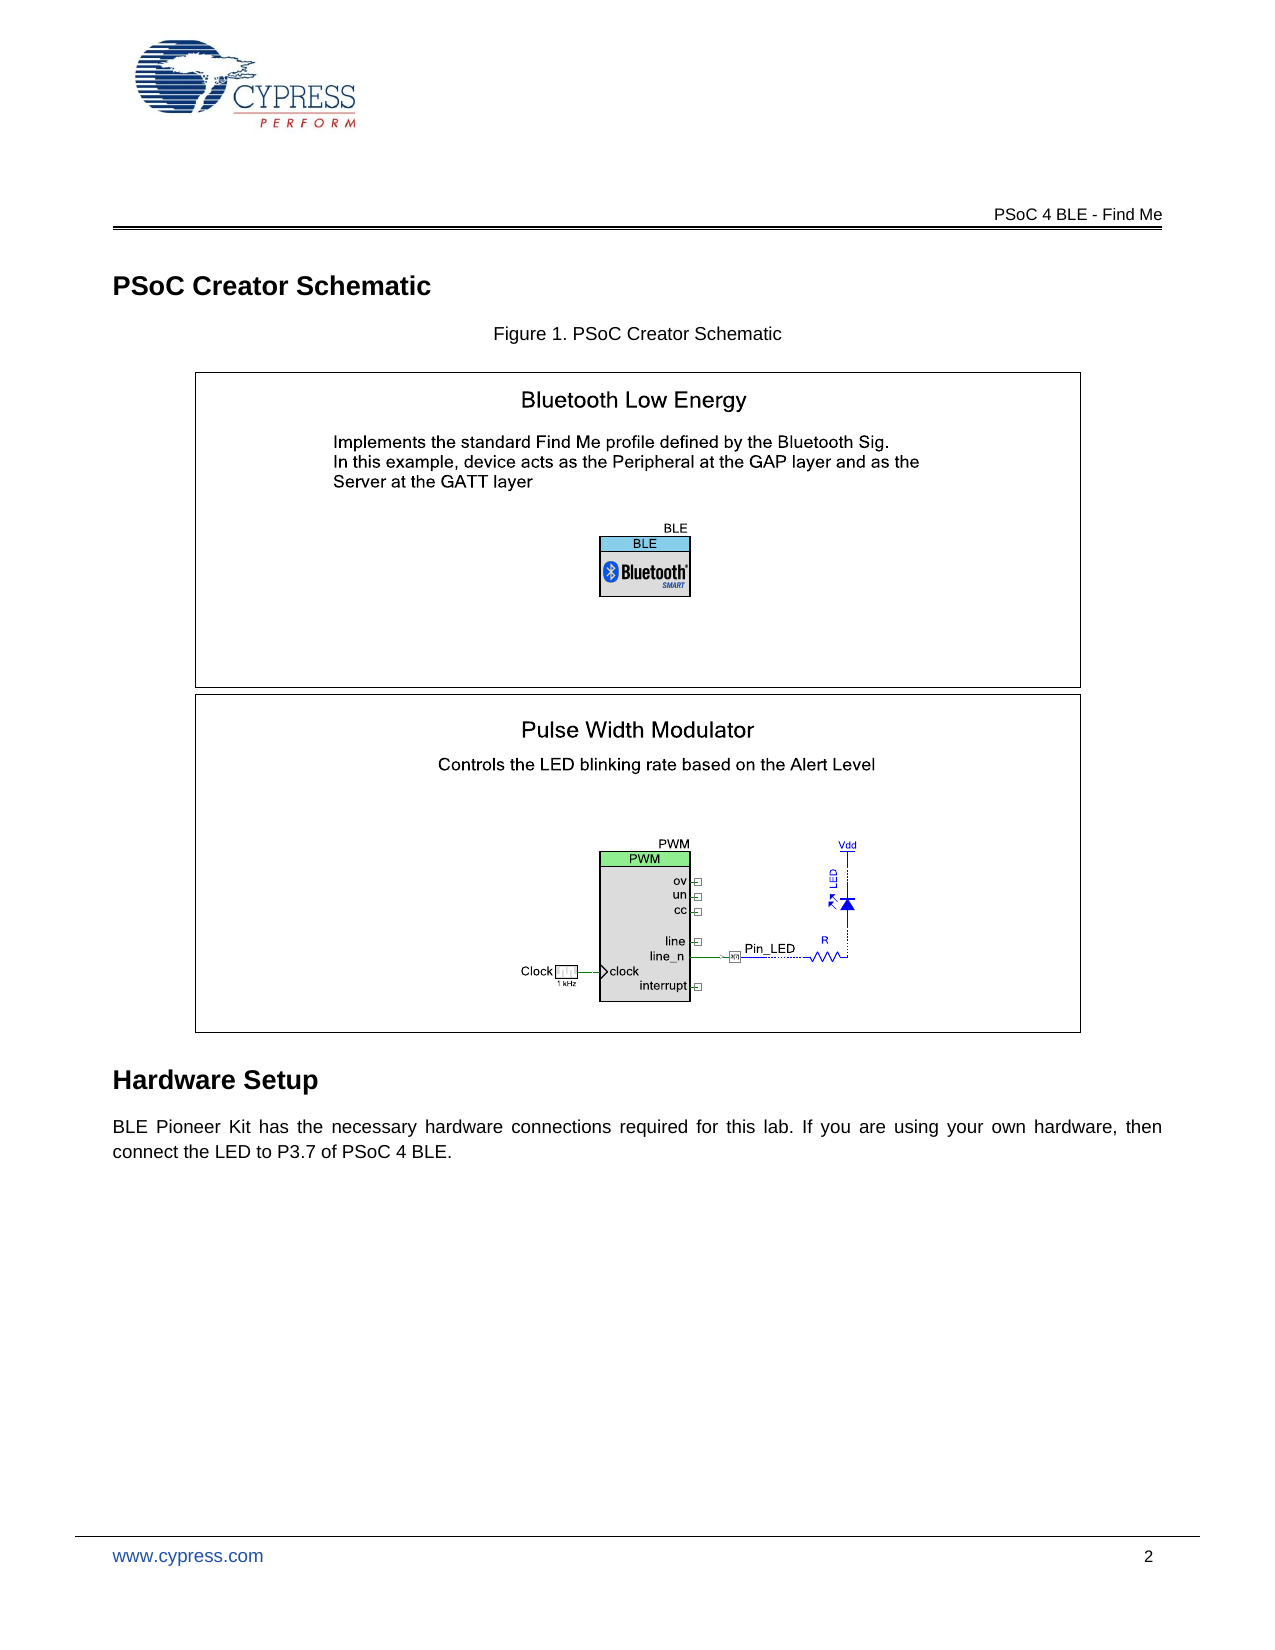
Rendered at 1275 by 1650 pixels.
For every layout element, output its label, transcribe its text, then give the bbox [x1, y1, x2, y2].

subtitle Hardware Setup [112, 1064, 1162, 1095]
text BLE Pioneer Kit has the necessary hardware connections required for this lab. If you are using your own hardware, then connect the LED to P3.7 of PSoC 4 BLE. [112, 1116, 1162, 1163]
subtitle PSoC Creator Schematic [112, 270, 1162, 301]
picture [112, 32, 380, 143]
text Figure 1. PSoC Creator Schematic [112, 322, 1162, 344]
